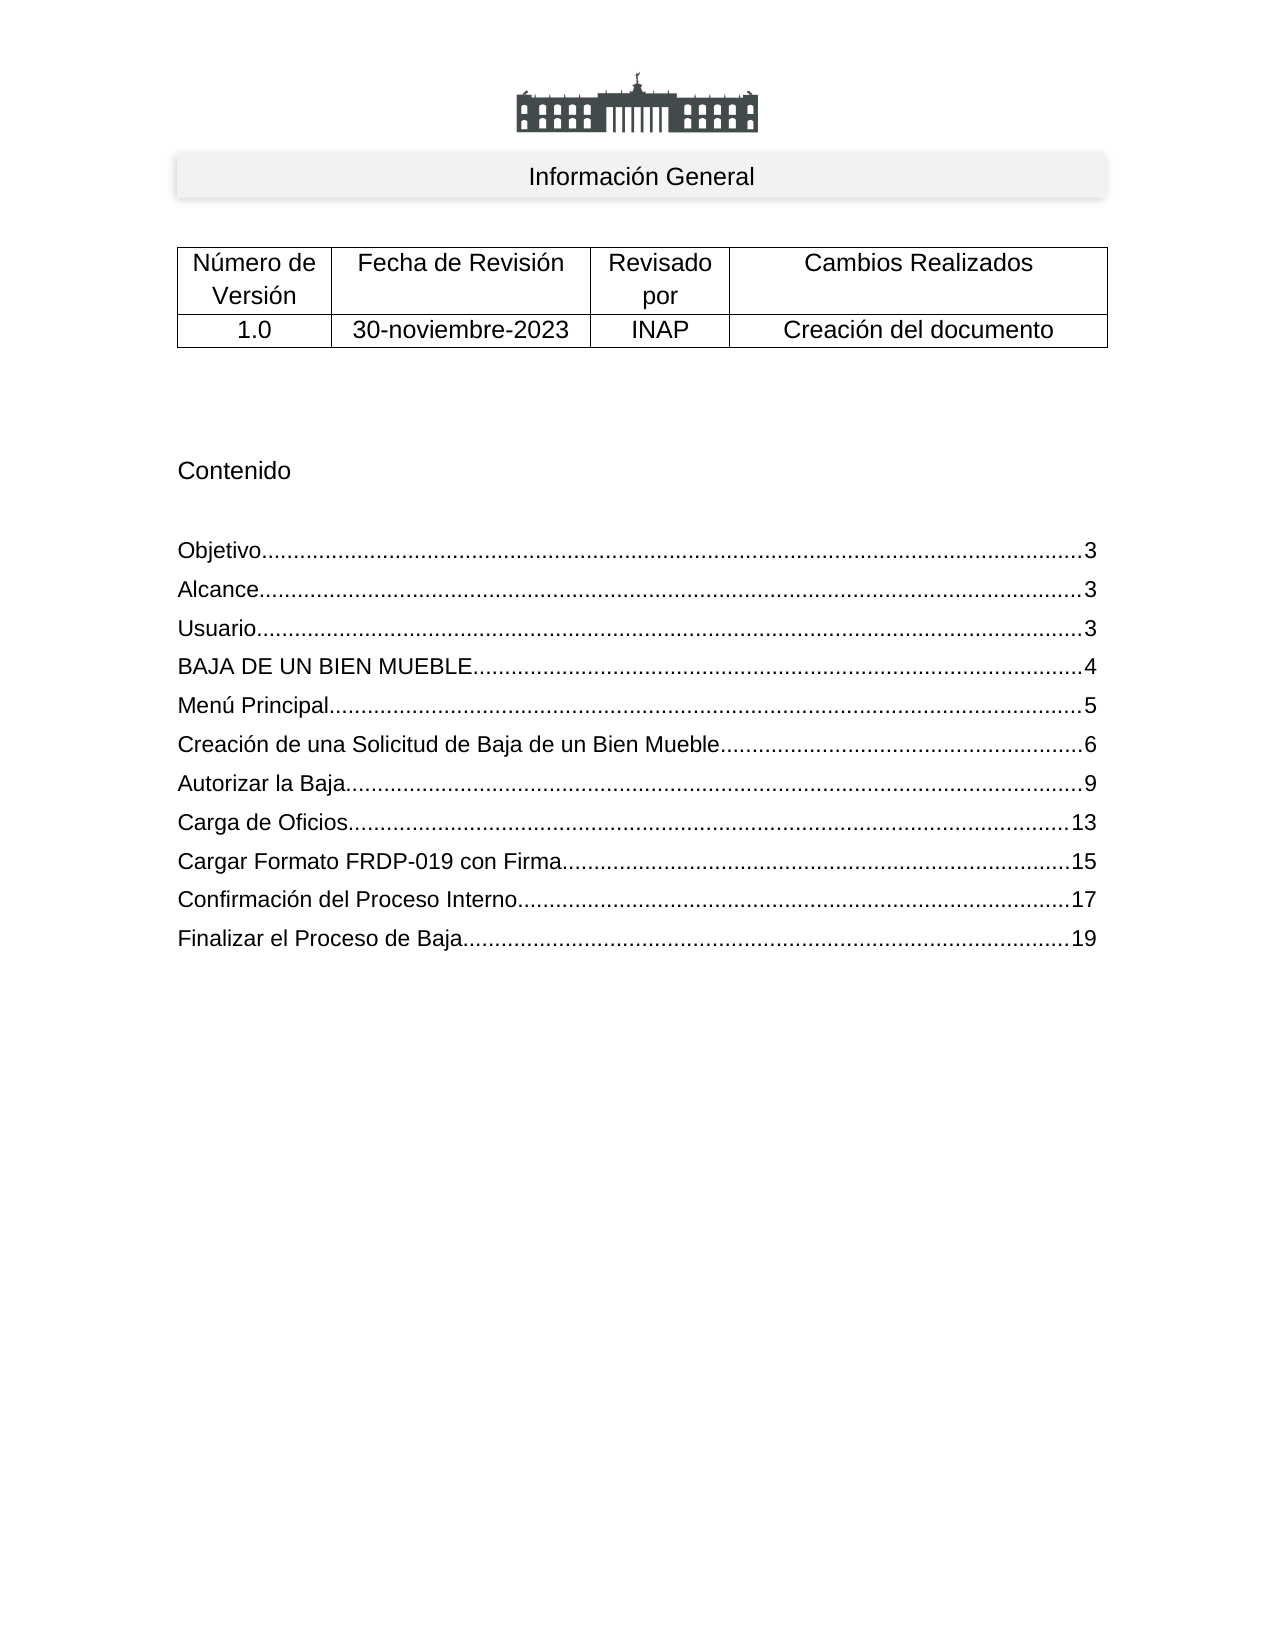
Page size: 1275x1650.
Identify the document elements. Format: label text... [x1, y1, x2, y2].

table_cell INAP [591, 315, 729, 347]
picture [515, 69, 760, 147]
table_header Revisado por [591, 248, 729, 314]
table_cell 1.0 [178, 315, 331, 347]
table_header Fecha de Revisión [332, 248, 590, 314]
table_cell Creación del documento [730, 315, 1107, 347]
table_cell 30-noviembre-2023 [332, 315, 590, 347]
table_header Número de Versión [178, 248, 331, 314]
table_header Cambios Realizados [730, 248, 1107, 314]
